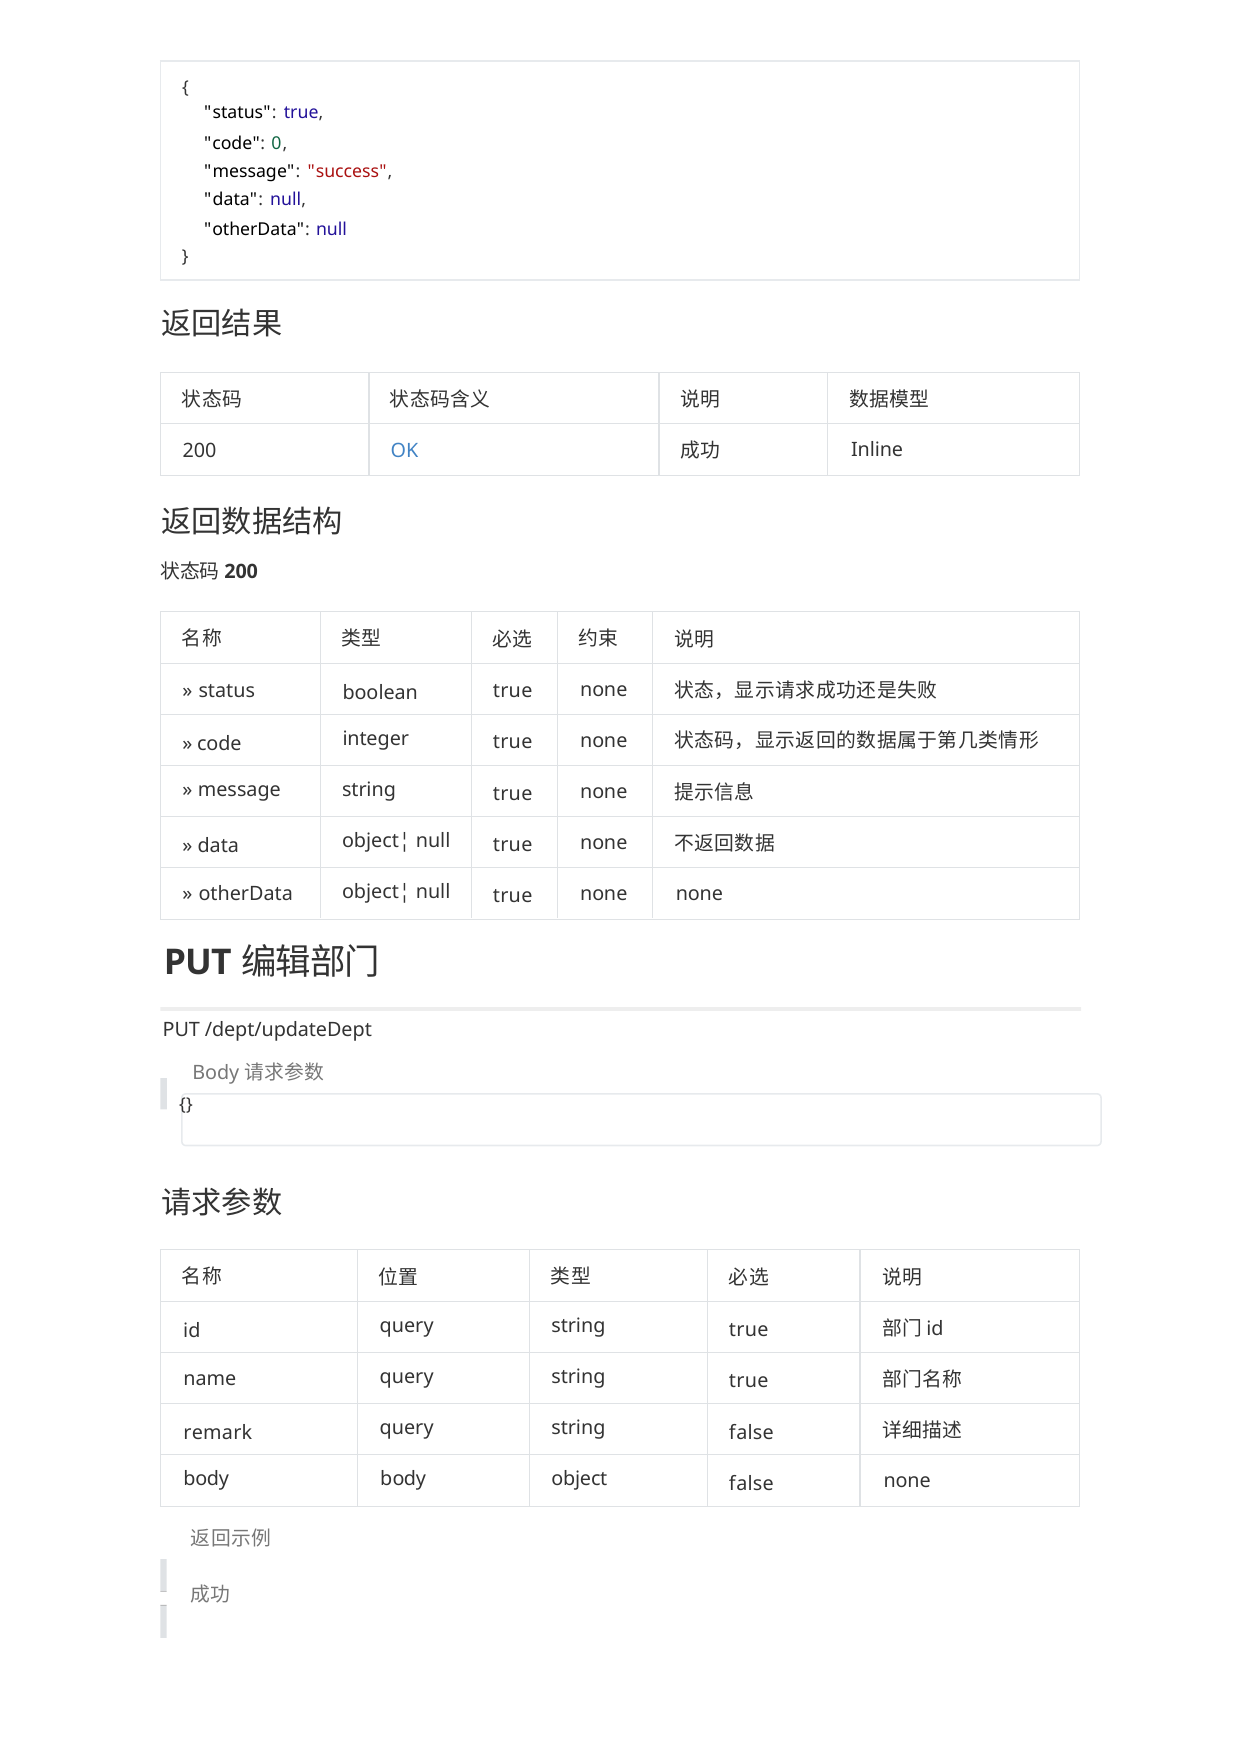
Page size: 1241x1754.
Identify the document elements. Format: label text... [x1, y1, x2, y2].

table_cell object¦null [321, 868, 471, 918]
table_cell integer [321, 715, 471, 765]
table_cell none [558, 766, 652, 816]
table_header 类型 [321, 612, 471, 663]
table_cell 200 [161, 424, 368, 475]
table_cell 不返回数据 [653, 817, 1079, 867]
table_cell body [358, 1455, 529, 1506]
table_header 名称 [161, 612, 320, 663]
table_cell true [472, 817, 557, 867]
table_cell query [358, 1302, 529, 1352]
table_cell 成功 [660, 424, 827, 475]
picture [160, 1007, 1082, 1011]
table_header 说明 [861, 1250, 1079, 1301]
table_cell » status [161, 664, 320, 714]
table_cell Inline [828, 424, 1079, 475]
table_header 数据模型 [828, 373, 1079, 423]
table_cell false [708, 1455, 859, 1506]
table_cell true [472, 868, 557, 918]
table_cell none [558, 715, 652, 765]
table_cell 部门名称 [861, 1353, 1079, 1403]
table_header 位置 [358, 1250, 529, 1301]
table_cell » data [161, 817, 320, 867]
table_header 类型 [530, 1250, 707, 1301]
table_header 状态码含义 [370, 373, 658, 423]
table_cell object [530, 1455, 707, 1506]
table_cell string [530, 1404, 707, 1454]
table_cell true [472, 664, 557, 714]
text 返回数据结构 [161, 506, 1004, 539]
table_cell » code [161, 715, 320, 765]
table_cell query [358, 1353, 529, 1403]
table_cell true [708, 1353, 859, 1403]
table_cell » message [161, 766, 320, 816]
table_cell 提示信息 [653, 766, 1079, 816]
table_cell string [321, 766, 471, 816]
table_cell string [530, 1302, 707, 1352]
table_header 必选 [708, 1250, 859, 1301]
text 返回结果 [161, 311, 1004, 341]
table_cell query [358, 1404, 529, 1454]
text 状态码 200 [161, 561, 1004, 581]
table_cell true [708, 1302, 859, 1352]
table_cell 详细描述 [861, 1404, 1079, 1454]
table_cell string [530, 1353, 707, 1403]
table_header 状态码 [161, 373, 368, 423]
table_cell remark [161, 1404, 357, 1454]
table_header { "status": true, "code": 0, "message": "success", "data": null, "otherData": null } [161, 62, 1079, 279]
text Body 请求参数 [192, 1062, 1090, 1084]
table_cell object¦null [321, 817, 471, 867]
text PUT 编辑部门 [163, 946, 1004, 981]
text 请求参数 [161, 1190, 1004, 1219]
table_cell none [558, 868, 652, 918]
table_cell none [653, 868, 1079, 918]
text 返回示例 [190, 1537, 1090, 1584]
table_cell none [558, 664, 652, 714]
table_header 必选 [472, 612, 557, 663]
text PUT /dept/updateDept [162, 1021, 1090, 1040]
table_cell none [558, 817, 652, 867]
table_cell true [472, 715, 557, 765]
table_cell name [161, 1353, 357, 1403]
table_header 约束 [558, 612, 652, 663]
table_header 名称 [161, 1250, 357, 1301]
table_cell 部门id [861, 1302, 1079, 1352]
table_cell OK [370, 424, 658, 475]
table_cell 状态码，显示返回的数据属于第几类情形 [653, 715, 1079, 765]
table_cell body [161, 1455, 357, 1506]
table_cell 状态，显示请求成功还是失败 [653, 664, 1079, 714]
table_cell » otherData [161, 868, 320, 918]
picture [160, 1559, 167, 1638]
table_cell none [861, 1455, 1079, 1506]
table_cell id [161, 1302, 357, 1352]
text 成功 [190, 1584, 1090, 1604]
table_cell boolean [321, 664, 471, 714]
table_cell true [472, 766, 557, 816]
table_cell false [708, 1404, 859, 1454]
table_header 说明 [660, 373, 827, 423]
table_header 说明 [653, 612, 1079, 663]
